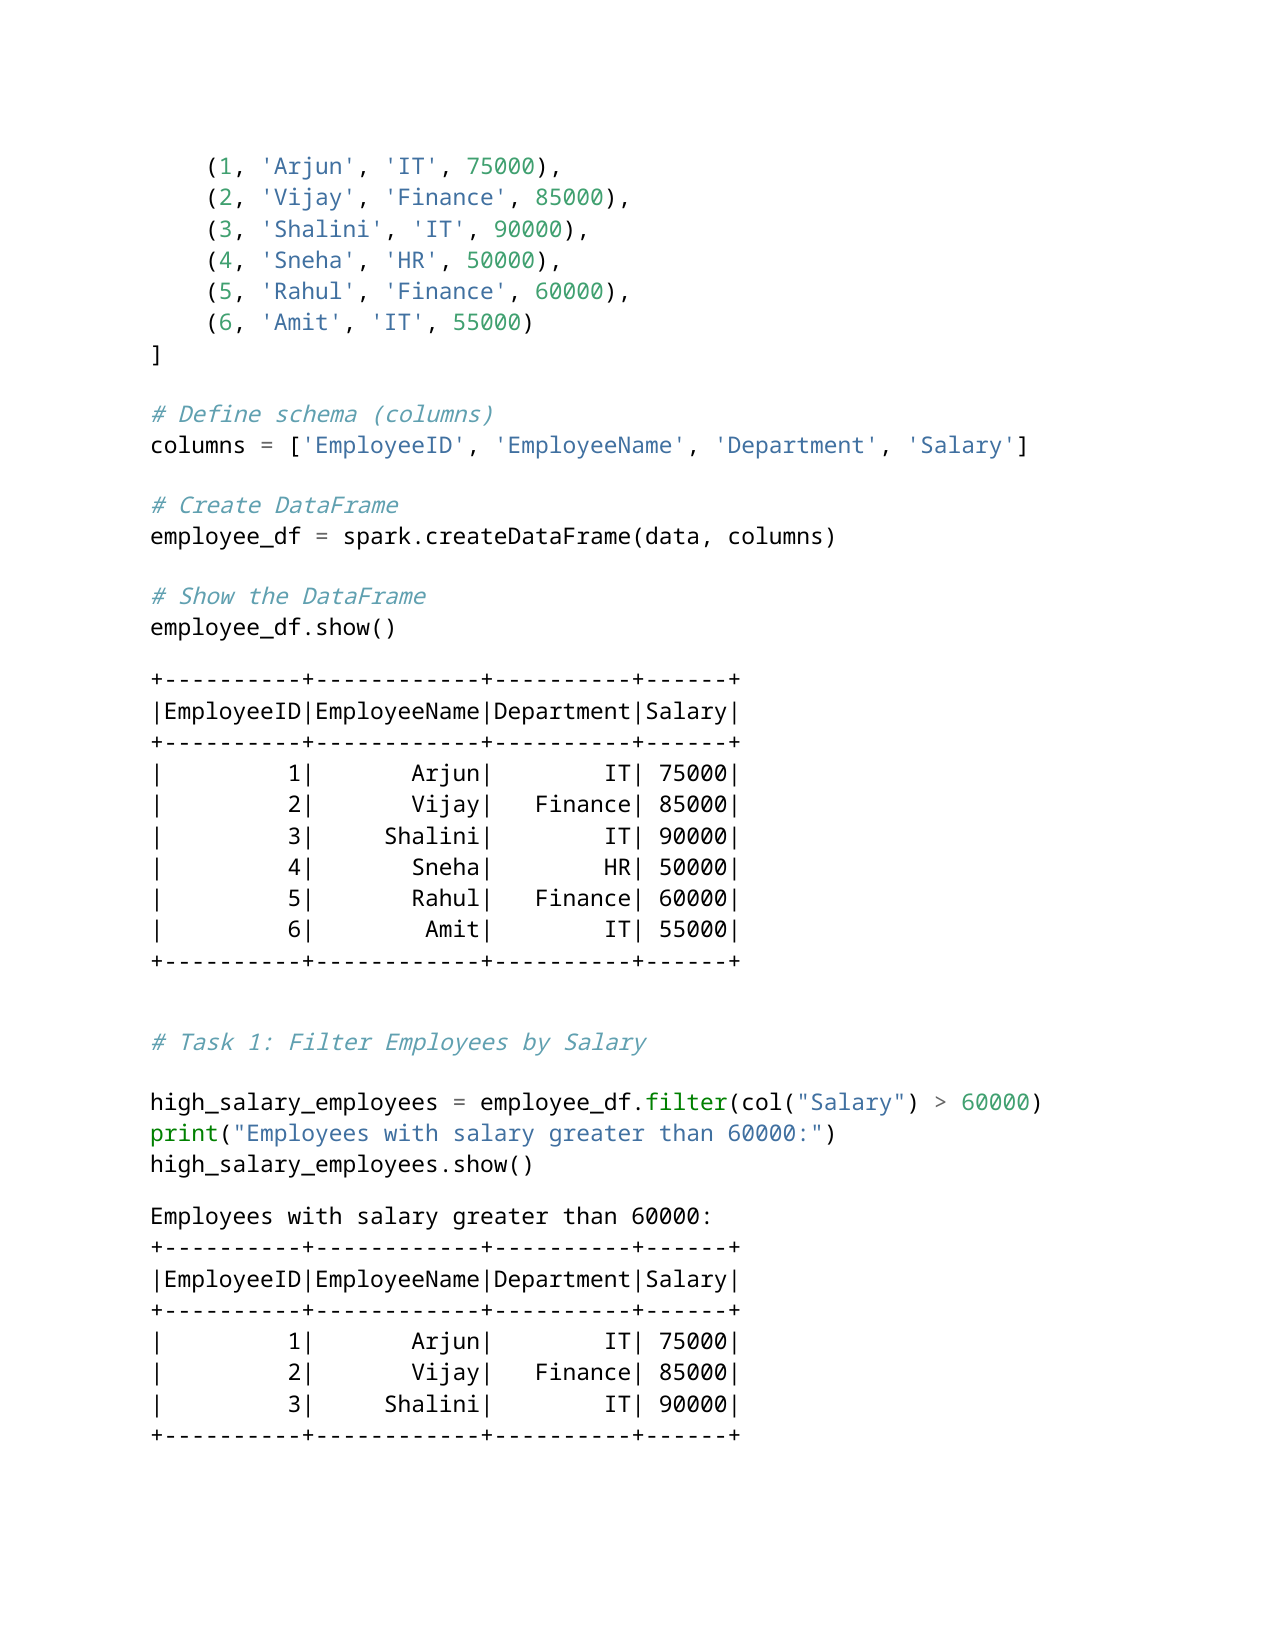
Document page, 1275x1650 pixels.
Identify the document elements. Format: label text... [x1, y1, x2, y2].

text # Task 1: Filter Employees by Salary high_salary_employees = employee_df.filter(col("Salary") > 60000) print("Employees with salary greater than 60000:") high_salary_employees.show() [150, 1025, 1125, 1179]
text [150, 150, 1125, 642]
text +----------+------------+----------+------+ |EmployeeID|EmployeeName|Department|Salary| +----------+------------+----------+------+ | 1| Arjun| IT| 75000| | 2| Vijay| Finance| 85000| | 3| Shalini| IT| 90000| | 4| Sneha| HR| 50000| | 5| Rahul| Finance| 60000| | 6| Amit| IT| 55000| +----------+------------+----------+------+ [150, 663, 1125, 1004]
text Employees with salary greater than 60000: +----------+------------+----------+------+ |EmployeeID|EmployeeName|Department|Salary| +----------+------------+----------+------+ | 1| Arjun| IT| 75000| | 2| Vijay| Finance| 85000| | 3| Shalini| IT| 90000| +----------+------------+----------+------+ [150, 1200, 1125, 1479]
